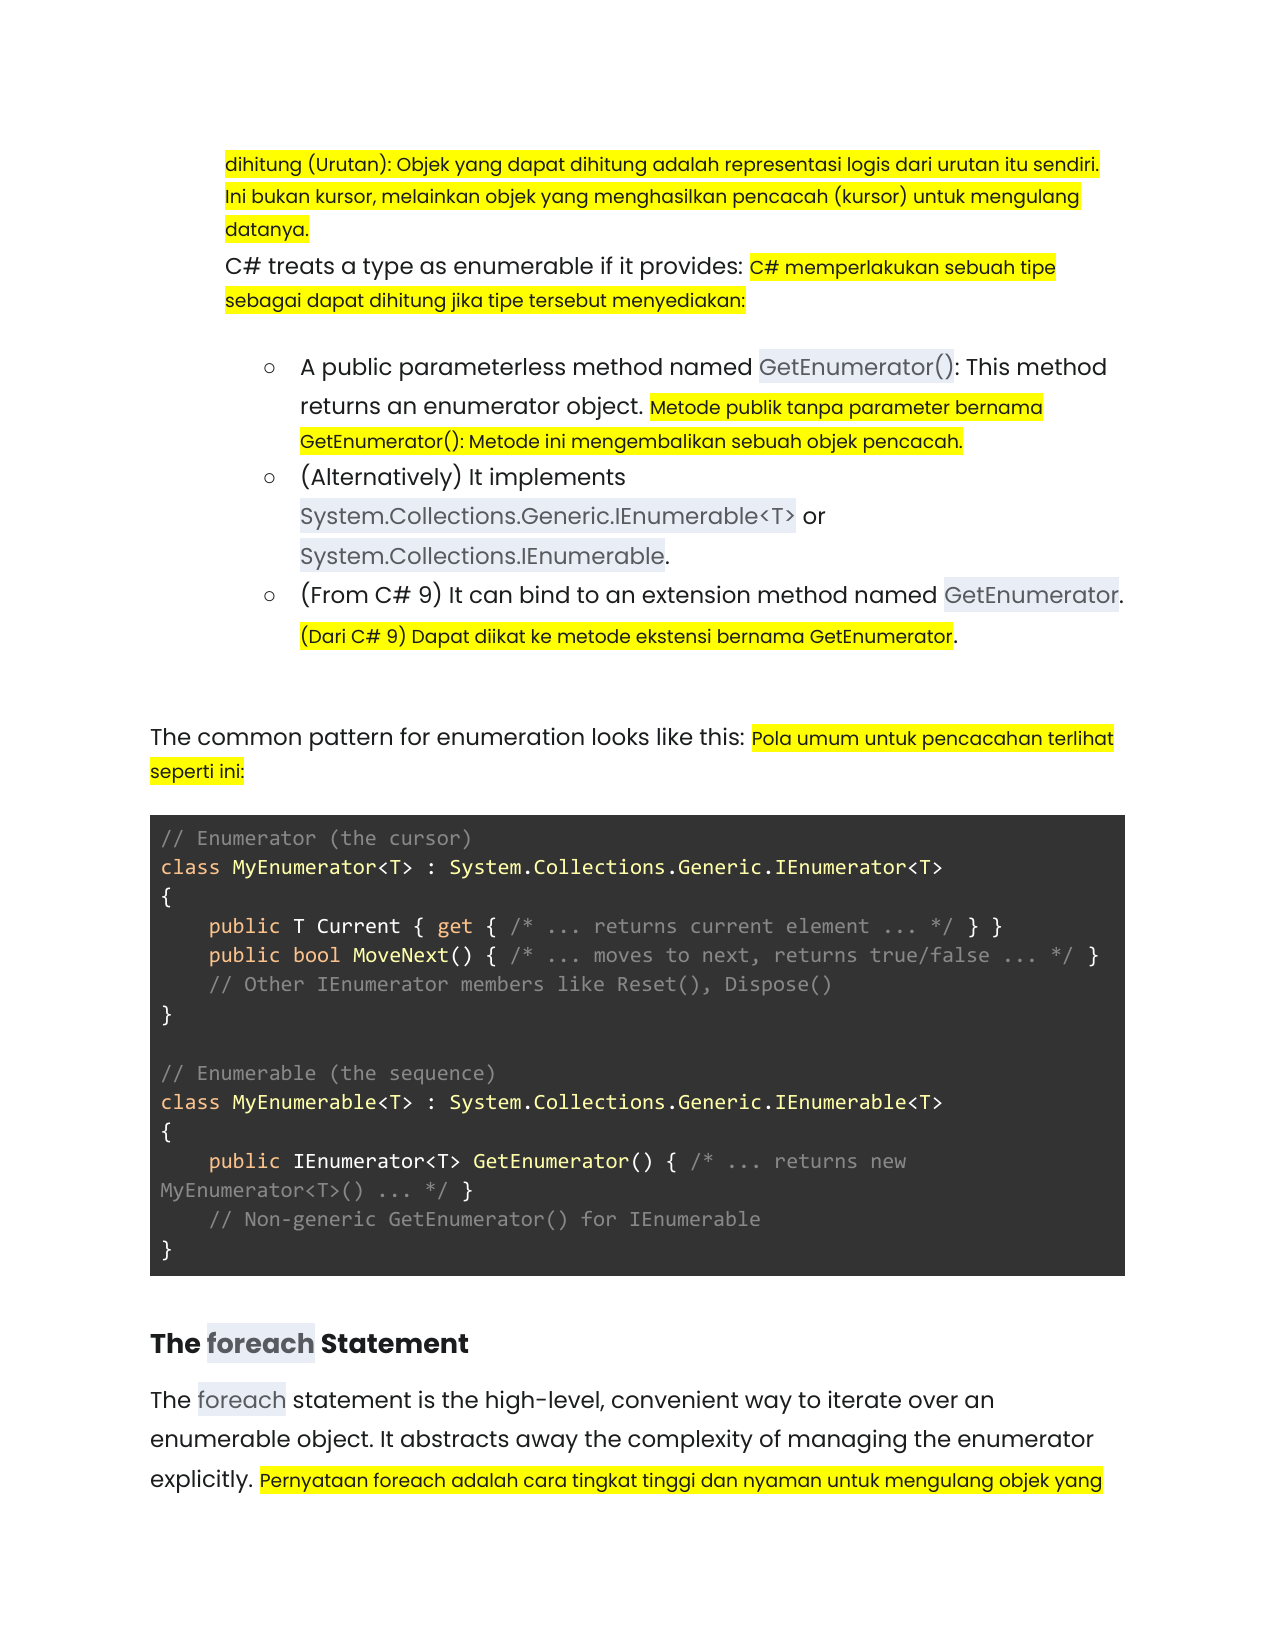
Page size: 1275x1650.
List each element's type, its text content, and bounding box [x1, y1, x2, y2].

list A public parameterless method named GetEnumerator(): This method returns an enumerator object. Metode publik tanpa parameter bernama GetEnumerator(): Metode ini mengembalikan sebuah objek pencacah. [262, 348, 1125, 455]
subtitle The foreach Statement [150, 1276, 1125, 1363]
list (From C# 9) It can bind to an extension method named GetEnumerator. (Dari C# 9) Dapat diikat ke metode ekstensi bernama GetEnumerator. [262, 577, 1125, 651]
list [187, 150, 1125, 345]
list (Alternatively) It implements System.Collections.Generic.IEnumerable<T> or System.Collections.IEnumerable. [262, 459, 1125, 572]
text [150, 1382, 1125, 1495]
text The common pattern for enumeration looks like this: Pola umum untuk pencacahan terlihat seperti ini: [150, 719, 1125, 785]
table_header // Enumerator (the cursor) class MyEnumerator<T> : System.Collections.Generic.IEnumerator<T> { public T Current { get { /* ... returns current element ... */ } } public bool MoveNext() { /* ... moves to next, returns true/false ... */ } // Other IEnumerator members like Reset(), Dispose() } // Enumerable (the sequence) class MyEnumerable<T> : System.Collections.Generic.IEnumerable<T> { public IEnumerator<T> GetEnumerator() { /* ... returns new MyEnumerator<T>() ... */ } // Non-generic GetEnumerator() for IEnumerable } [150, 815, 1125, 1276]
